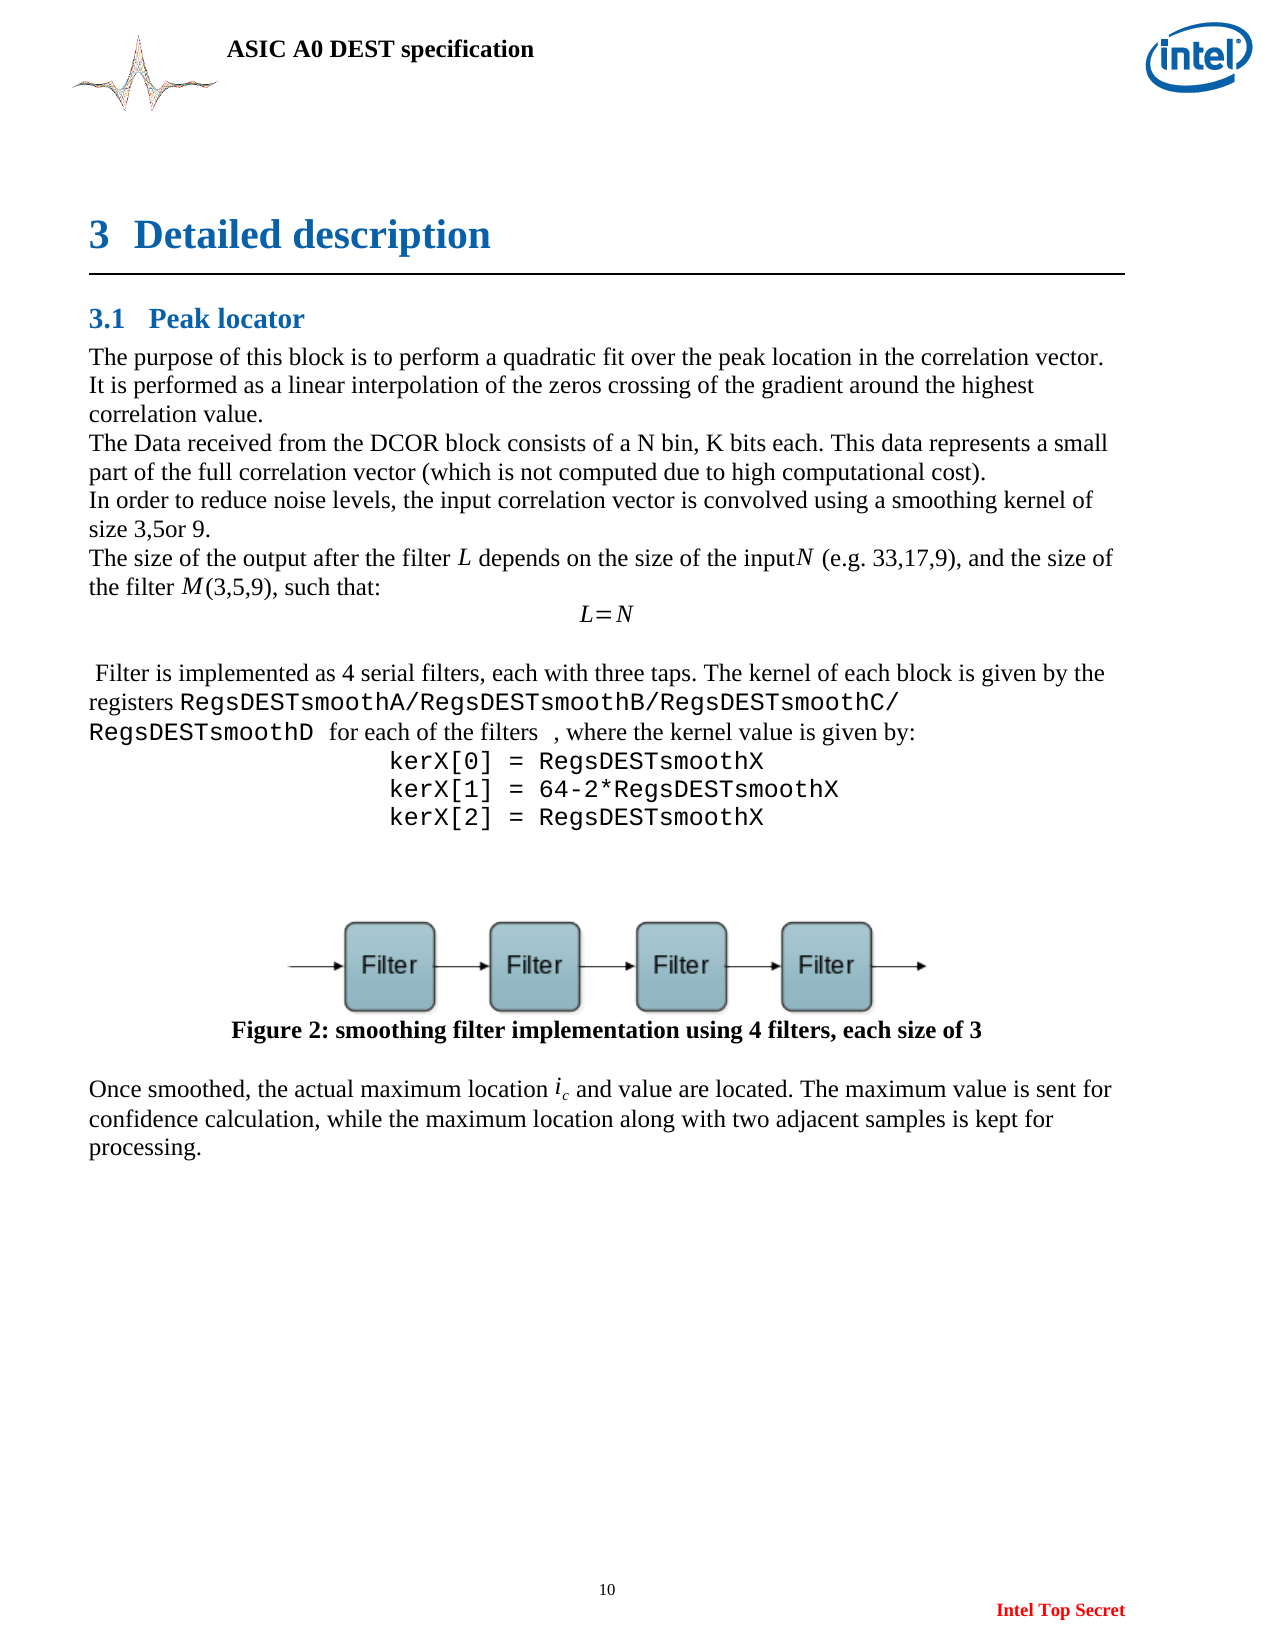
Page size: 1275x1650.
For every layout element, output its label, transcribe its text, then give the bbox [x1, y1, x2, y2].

text kerX[1] = 64-2*RegsDESTsmoothX [389, 777, 1125, 805]
text Figure 2: smoothing filter implementation using 4 filters, each size of 3 [89, 1015, 1125, 1044]
text The size of the output after the filter depends on the size of the input (e.g. 33,17,9), and the size of the filter (3,5,9), such that: [89, 543, 1125, 600]
text Once smoothed, the actual maximum location and value are located. The maximum value is sent for confidence calculation, while the maximum location along with two adjacent samples is kept for processing. [89, 1072, 1125, 1161]
text Filter is implemented as 4 serial filters, each with three taps. The kernel of each block is given by the registers RegsDESTsmoothA/RegsDESTsmoothB/RegsDESTsmoothC/ RegsDESTsmoothD for each of the filters , where the kernel value is given by: [89, 658, 1125, 748]
text Detailed description [89, 200, 1125, 273]
text The purpose of this block is to perform a quadratic fit over the peak location in the correlation vector. It is performed as a linear interpolation of the zeros crossing of the gradient around the highest correlation value. The Data received from the DCOR block consists of a N bin, K bits each. This data represents a small part of the full correlation vector (which is not computed due to high computational cost). In order to reduce noise levels, the input correlation vector is convolved using a smoothing kernel of size 3,5or 9. [89, 342, 1125, 543]
text kerX[0] = RegsDESTsmoothX [389, 748, 1125, 777]
text kerX[2] = RegsDESTsmoothX [389, 805, 1125, 833]
subtitle Peak locator [89, 300, 1125, 335]
picture [71, 34, 219, 111]
